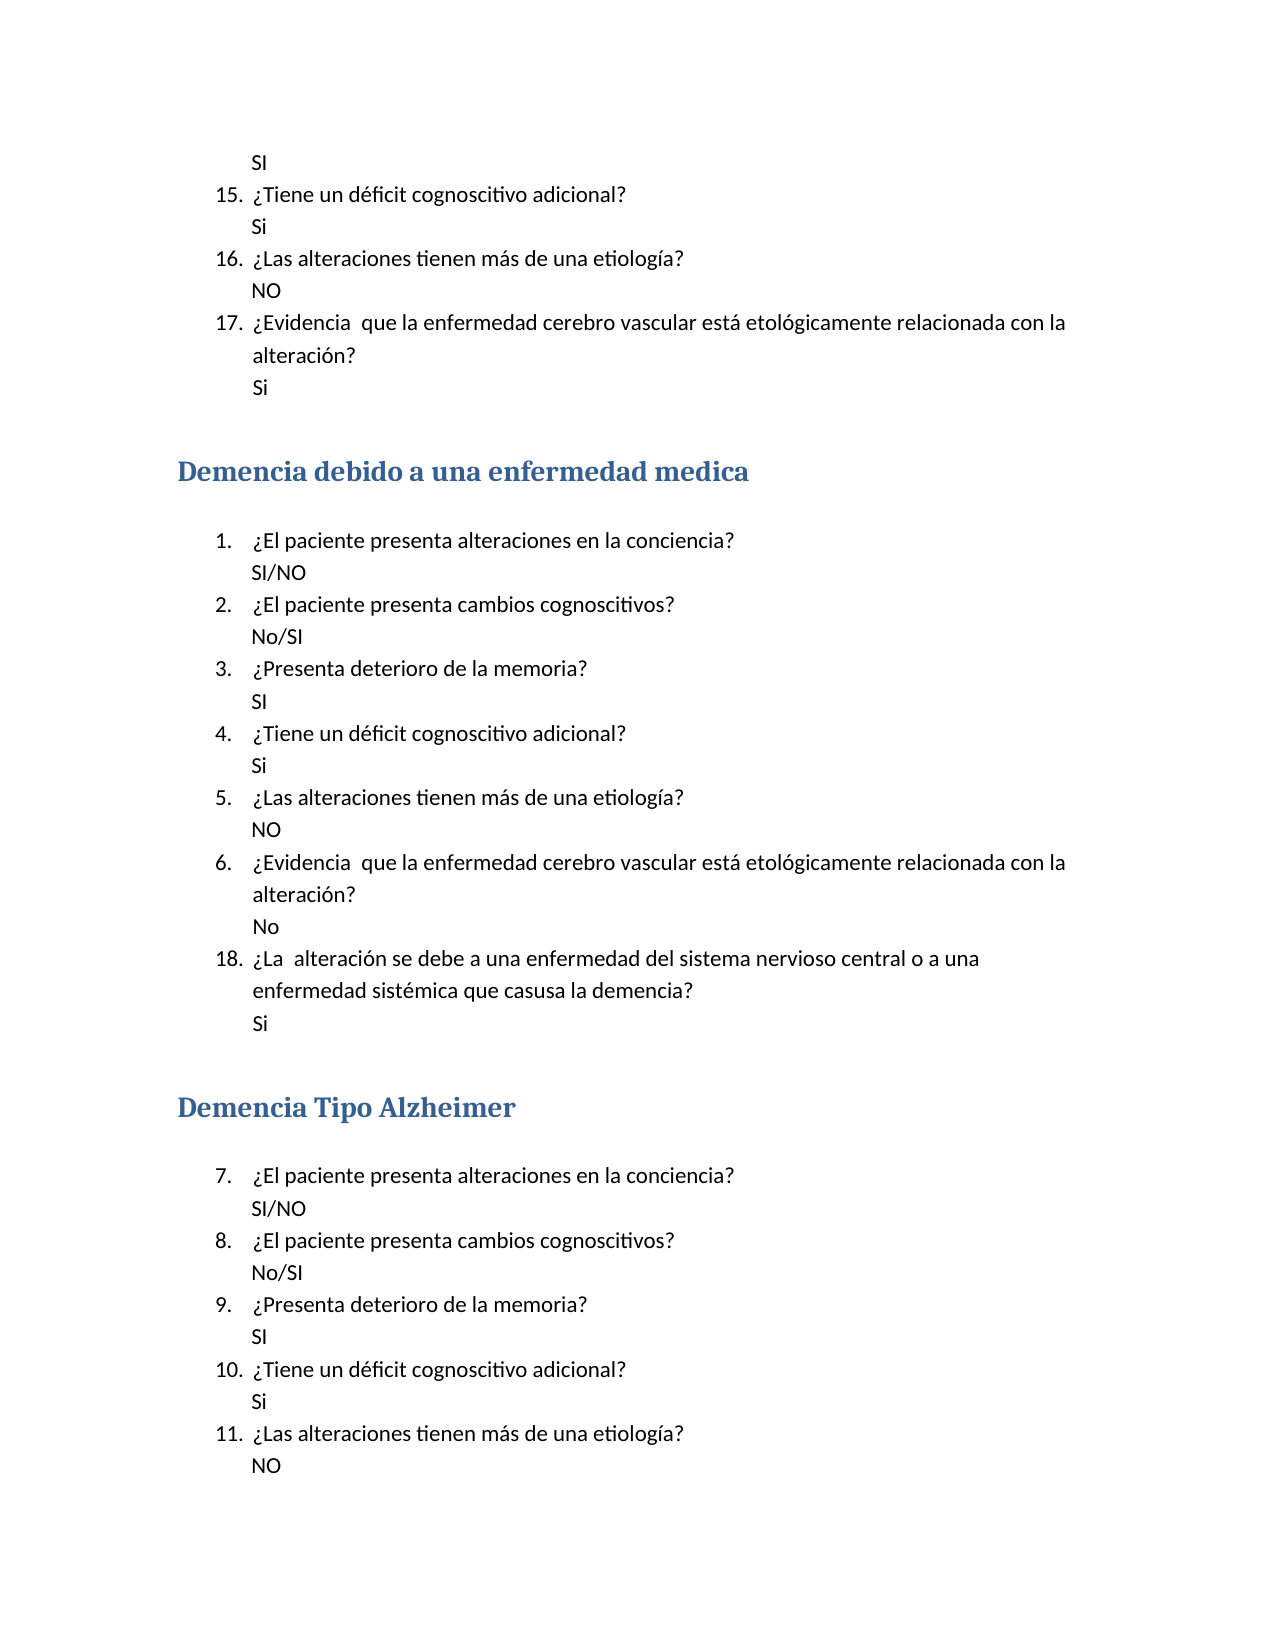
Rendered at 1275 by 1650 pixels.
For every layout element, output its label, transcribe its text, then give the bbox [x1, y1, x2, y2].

list ¿El paciente presenta cambios cognoscitivos? [215, 590, 1098, 618]
text SI [177, 148, 1098, 176]
text NO [177, 816, 1098, 843]
text SI [177, 1322, 1098, 1351]
list No [252, 912, 1098, 940]
text Si [177, 1387, 1098, 1415]
text SI/NO [177, 558, 1098, 586]
text SI/NO [177, 1194, 1098, 1222]
text Si [177, 751, 1098, 779]
subtitle Demencia debido a una enfermedad medica [177, 455, 1098, 489]
list ¿El paciente presenta alteraciones en la conciencia? [215, 526, 1098, 554]
text No/SI [177, 622, 1098, 650]
text NO [177, 276, 1098, 304]
list ¿Evidencia que la enfermedad cerebro vascular está etológicamente relacionada con la alteración? [215, 308, 1098, 369]
list ¿El paciente presenta cambios cognoscitivos? [215, 1226, 1098, 1254]
list ¿Tiene un déficit cognoscitivo adicional? [215, 180, 1098, 208]
list Si [252, 373, 1098, 401]
list ¿Presenta deterioro de la memoria? [215, 654, 1098, 683]
text No/SI [177, 1258, 1098, 1286]
list ¿Las alteraciones tienen más de una etiología? [215, 244, 1098, 272]
list ¿El paciente presenta alteraciones en la conciencia? [215, 1162, 1098, 1189]
list ¿Evidencia que la enfermedad cerebro vascular está etológicamente relacionada con la alteración? [215, 848, 1098, 908]
list ¿Presenta deterioro de la memoria? [215, 1290, 1098, 1318]
text Si [177, 212, 1098, 240]
text NO [177, 1451, 1098, 1479]
list Si [252, 1009, 1098, 1037]
list ¿Las alteraciones tienen más de una etiología? [215, 1419, 1098, 1447]
list ¿Tiene un déficit cognoscitivo adicional? [215, 719, 1098, 747]
list ¿Las alteraciones tienen más de una etiología? [215, 783, 1098, 811]
list ¿La alteración se debe a una enfermedad del sistema nervioso central o a una enfermedad sistémica que casusa la demencia? [215, 944, 1098, 1004]
text SI [177, 687, 1098, 715]
list ¿Tiene un déficit cognoscitivo adicional? [215, 1355, 1098, 1383]
subtitle Demencia Tipo Alzheimer [177, 1091, 1098, 1124]
